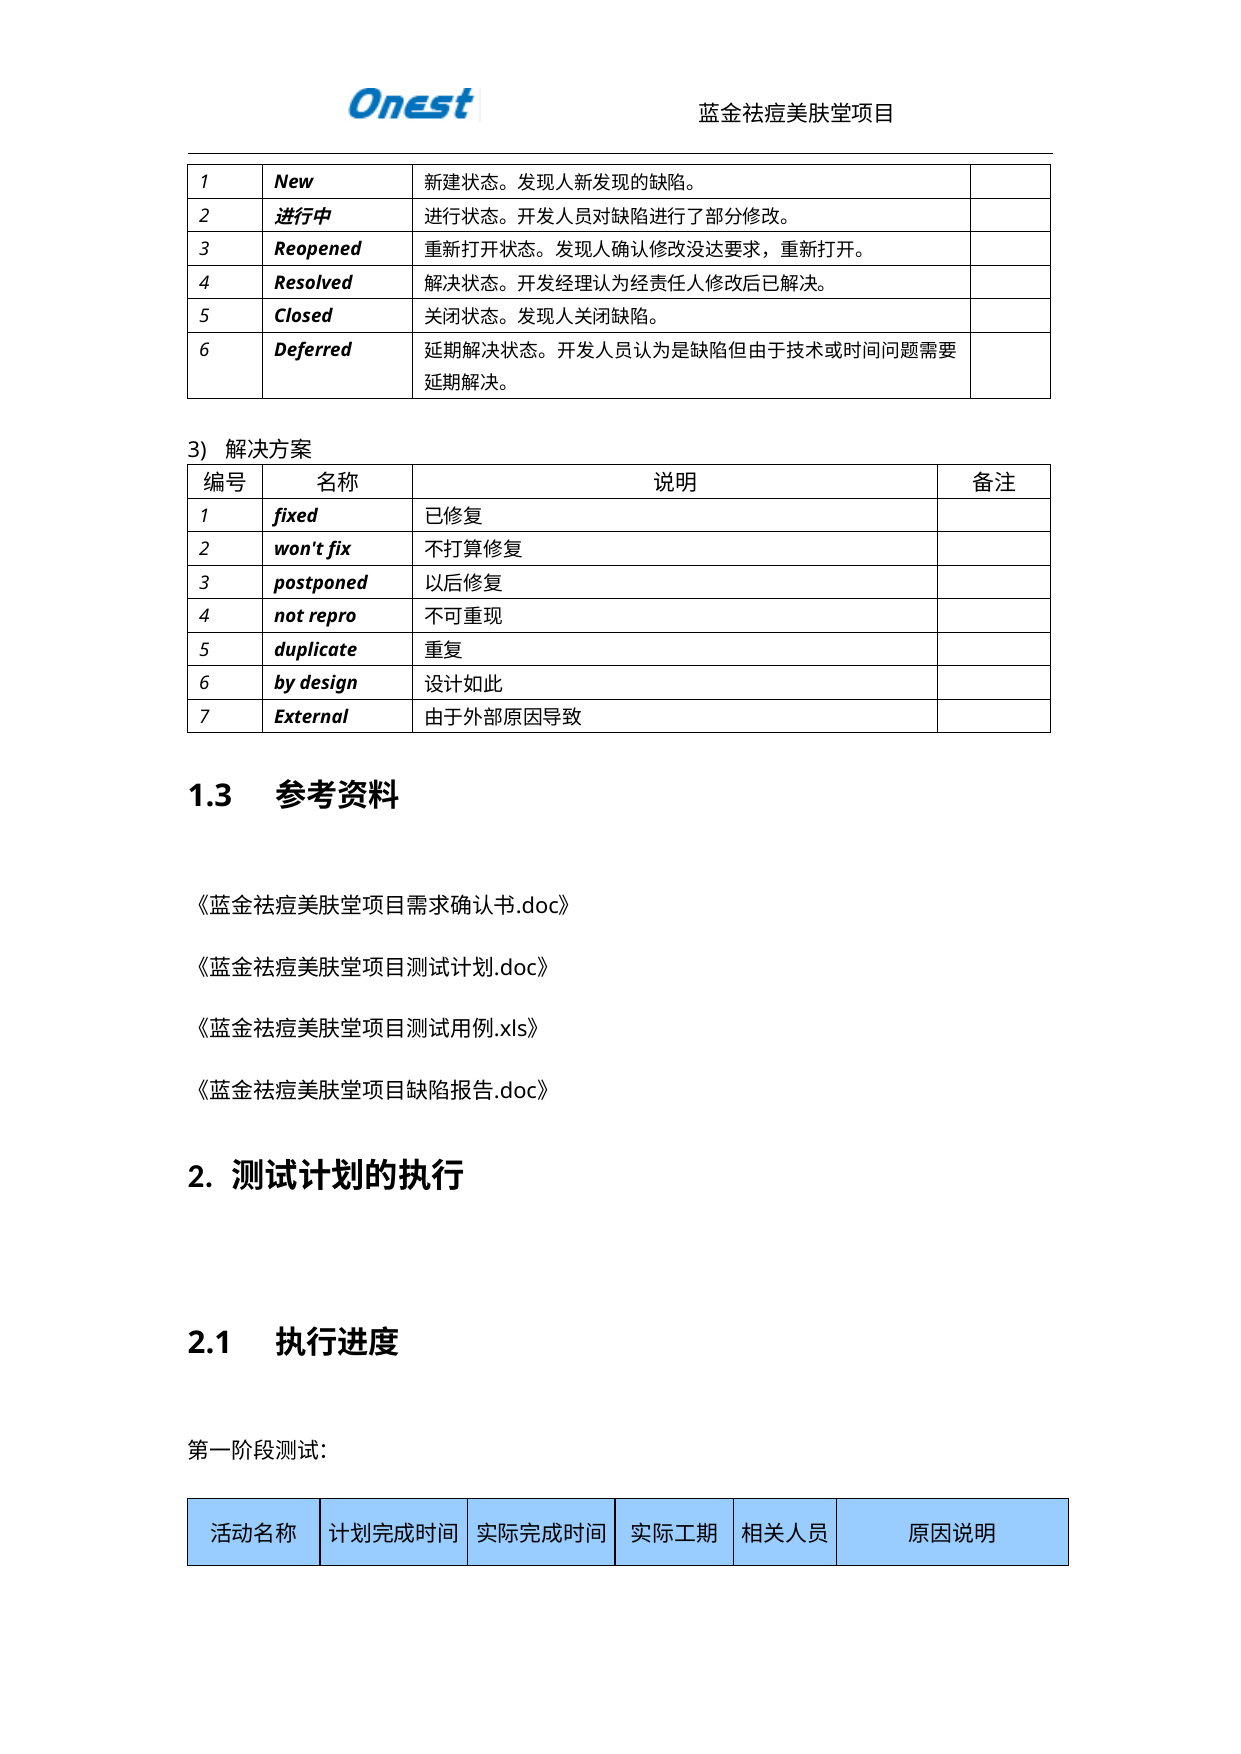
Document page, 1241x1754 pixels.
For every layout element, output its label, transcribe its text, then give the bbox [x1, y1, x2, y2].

table_header 编号 [188, 465, 262, 497]
list 解决方案 [187, 431, 1053, 464]
table_cell fixed [263, 499, 412, 531]
table_cell postponed [263, 566, 412, 598]
table_cell [971, 165, 1050, 198]
table_cell [971, 299, 1050, 332]
table_cell New [263, 165, 412, 198]
table_cell 4 [188, 599, 262, 632]
table_cell 解决状态。开发经理认为经责任人修改后已解决。 [413, 266, 970, 298]
table_cell 3 [188, 566, 262, 598]
table_cell by design [263, 666, 412, 699]
table_cell 2 [188, 199, 262, 231]
table_cell 不打算修复 [413, 532, 937, 564]
table_cell 关闭状态。发现人关闭缺陷。 [413, 299, 970, 332]
table_header 备注 [938, 465, 1050, 497]
table_cell 7 [188, 700, 262, 732]
table_cell [938, 599, 1050, 632]
table_cell won't fix [263, 532, 412, 564]
table_cell Resolved [263, 266, 412, 298]
table_cell 1 [188, 165, 262, 198]
table_cell 不可重现 [413, 599, 937, 632]
table_cell Reopened [263, 232, 412, 265]
table_cell 进行中 [263, 199, 412, 231]
table_cell 3 [188, 232, 262, 265]
subtitle 测试计划的执行 [187, 1141, 1053, 1206]
table_header 活动名称 [188, 1499, 319, 1565]
table_cell 4 [188, 266, 262, 298]
table_cell [971, 199, 1050, 231]
table_cell 6 [188, 333, 262, 398]
table_header 相关人员 [734, 1499, 836, 1565]
subtitle 参考资料 [187, 760, 1053, 825]
table_header 计划完成时间 [321, 1499, 467, 1565]
table_cell [971, 333, 1050, 398]
table_cell 1 [188, 499, 262, 531]
text 《蓝金祛痘美肤堂项目需求确认书.doc》 [187, 888, 1053, 920]
table_cell 延期解决状态。开发人员认为是缺陷但由于技术或时间问题需要延期解决。 [413, 333, 970, 398]
picture [344, 88, 481, 122]
text 《蓝金祛痘美肤堂项目测试用例.xls》 [187, 1011, 1053, 1043]
subtitle 执行进度 [187, 1308, 1053, 1373]
table_cell [938, 633, 1050, 665]
table_cell 2 [188, 532, 262, 564]
table_cell 设计如此 [413, 666, 937, 699]
table_cell External [263, 700, 412, 732]
table_cell Closed [263, 299, 412, 332]
text 第一阶段测试： [187, 1433, 1053, 1466]
table_cell 由于外部原因导致 [413, 700, 937, 732]
table_cell [938, 666, 1050, 699]
table_cell [938, 532, 1050, 564]
table_cell [938, 566, 1050, 598]
table_header 说明 [413, 465, 937, 497]
table_cell 6 [188, 666, 262, 699]
text 《蓝金祛痘美肤堂项目测试计划.doc》 [187, 949, 1053, 982]
table_header 原因说明 [837, 1499, 1068, 1565]
table_cell Deferred [263, 333, 412, 398]
table_header 名称 [263, 465, 412, 497]
table_header 实际工期 [616, 1499, 733, 1565]
table_cell [938, 499, 1050, 531]
table_cell [971, 232, 1050, 265]
table_cell 5 [188, 299, 262, 332]
table_cell duplicate [263, 633, 412, 665]
table_cell not repro [263, 599, 412, 632]
table_cell 以后修复 [413, 566, 937, 598]
table_cell [938, 700, 1050, 732]
table_cell 新建状态。发现人新发现的缺陷。 [413, 165, 970, 198]
table_cell 5 [188, 633, 262, 665]
table_cell 进行状态。开发人员对缺陷进行了部分修改。 [413, 199, 970, 231]
table_cell 已修复 [413, 499, 937, 531]
table_cell 重复 [413, 633, 937, 665]
table_header 实际完成时间 [468, 1499, 614, 1565]
table_cell 重新打开状态。发现人确认修改没达要求，重新打开。 [413, 232, 970, 265]
text 《蓝金祛痘美肤堂项目缺陷报告.doc》 [187, 1073, 1053, 1105]
table_cell [971, 266, 1050, 298]
